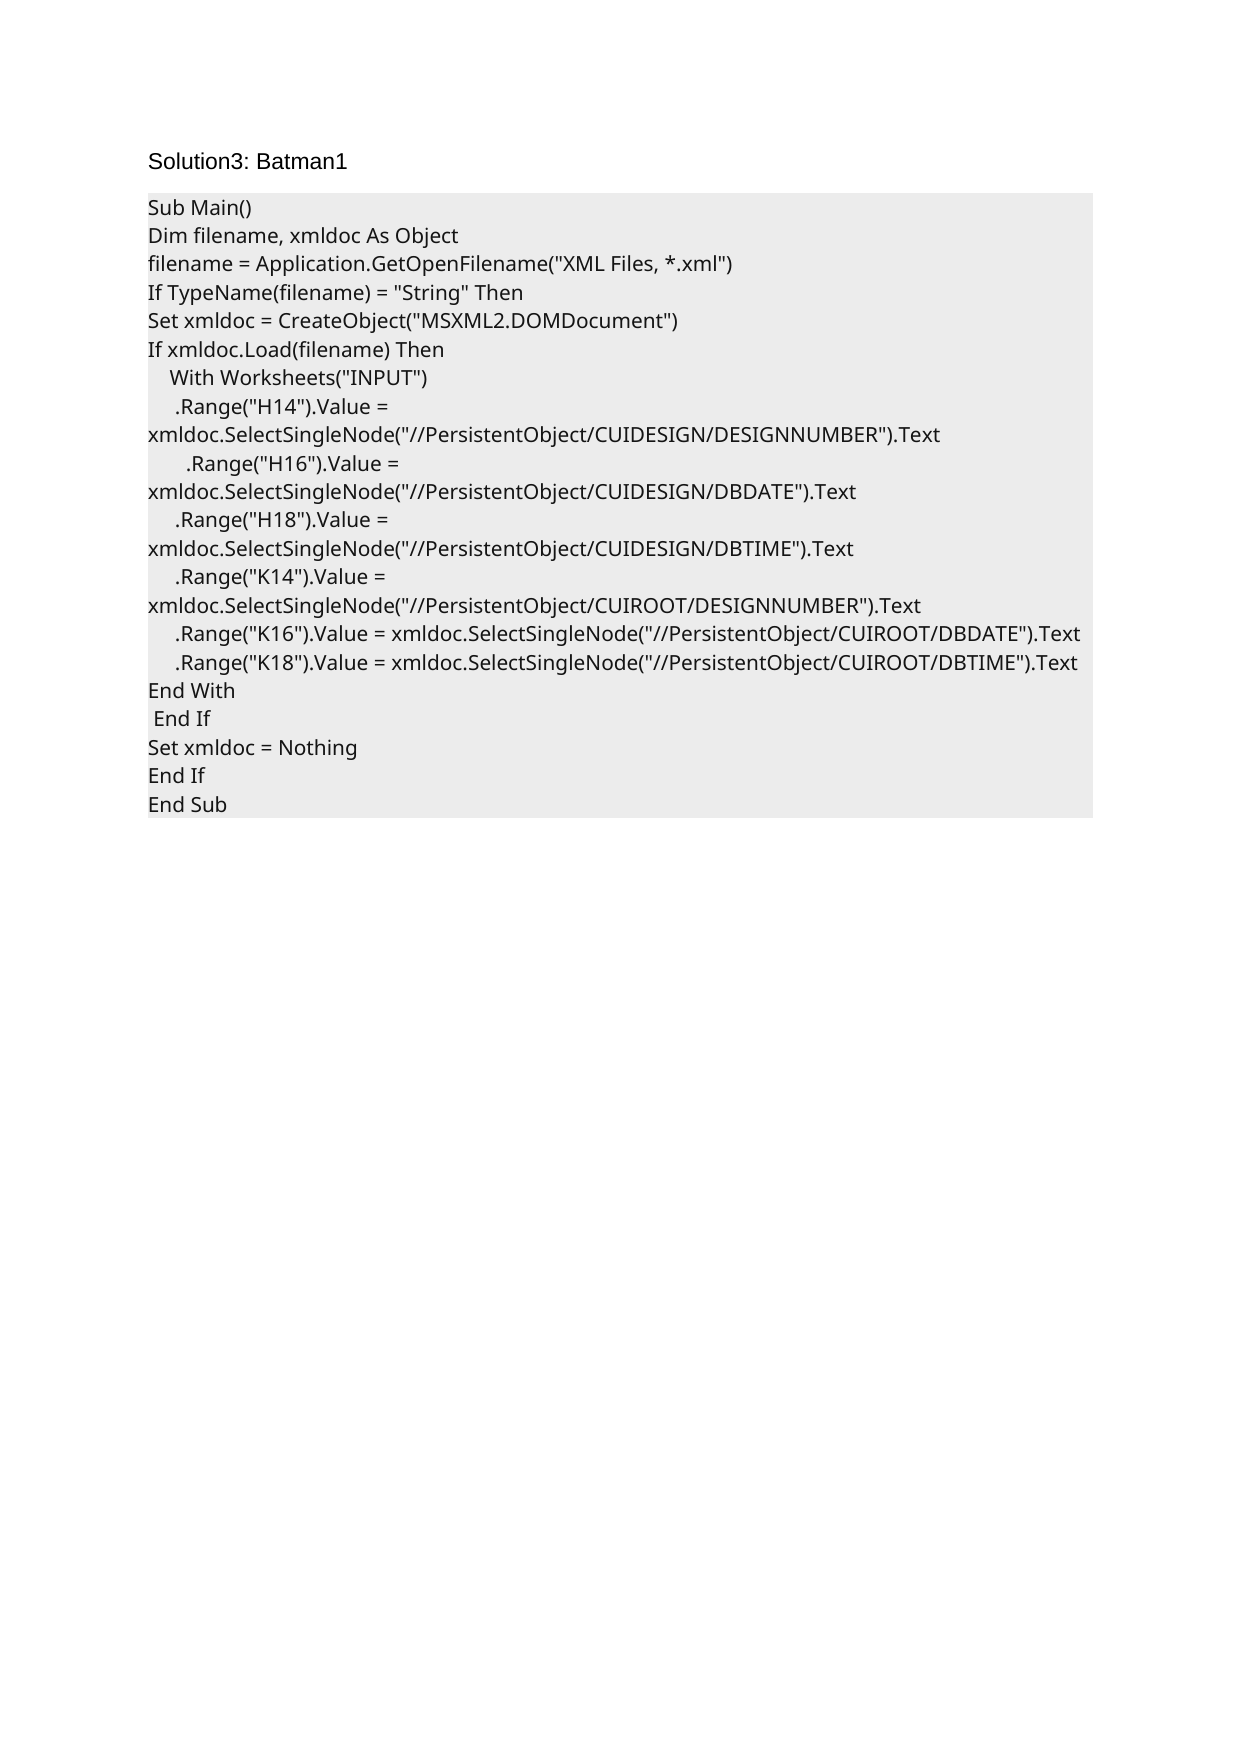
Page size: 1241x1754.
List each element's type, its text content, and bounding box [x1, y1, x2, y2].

text Solution3: Batman1 [148, 148, 1093, 174]
text If xmldoc.Load(filename) Then [148, 335, 1093, 363]
text Set xmldoc = Nothing [148, 733, 1093, 761]
text Set xmldoc = CreateObject("MSXML2.DOMDocument") [148, 306, 1093, 335]
text .Range("K14").Value = xmldoc.SelectSingleNode("//PersistentObject/CUIROOT/DESIGNNUMBER").Text [148, 562, 1093, 619]
text .Range("H14").Value = xmldoc.SelectSingleNode("//PersistentObject/CUIDESIGN/DESIGNNUMBER").Text [148, 392, 1093, 449]
text filename = Application.GetOpenFilename("XML Files, *.xml") [148, 249, 1093, 278]
text If TypeName(filename) = "String" Then [148, 278, 1093, 306]
text End If [148, 761, 1093, 790]
text .Range("H16").Value = xmldoc.SelectSingleNode("//PersistentObject/CUIDESIGN/DBDATE").Text [148, 449, 1093, 506]
text Sub Main() [148, 193, 1093, 221]
text Dim filename, xmldoc As Object [148, 221, 1093, 249]
text End Sub [148, 790, 1093, 818]
text End If [148, 704, 1093, 733]
text With Worksheets("INPUT") [148, 363, 1093, 392]
text .Range("K16").Value = xmldoc.SelectSingleNode("//PersistentObject/CUIROOT/DBDATE").Text [148, 619, 1093, 648]
text .Range("H18").Value = xmldoc.SelectSingleNode("//PersistentObject/CUIDESIGN/DBTIME").Text [148, 506, 1093, 562]
text .Range("K18").Value = xmldoc.SelectSingleNode("//PersistentObject/CUIROOT/DBTIME").Text [148, 648, 1093, 676]
text End With [148, 676, 1093, 704]
